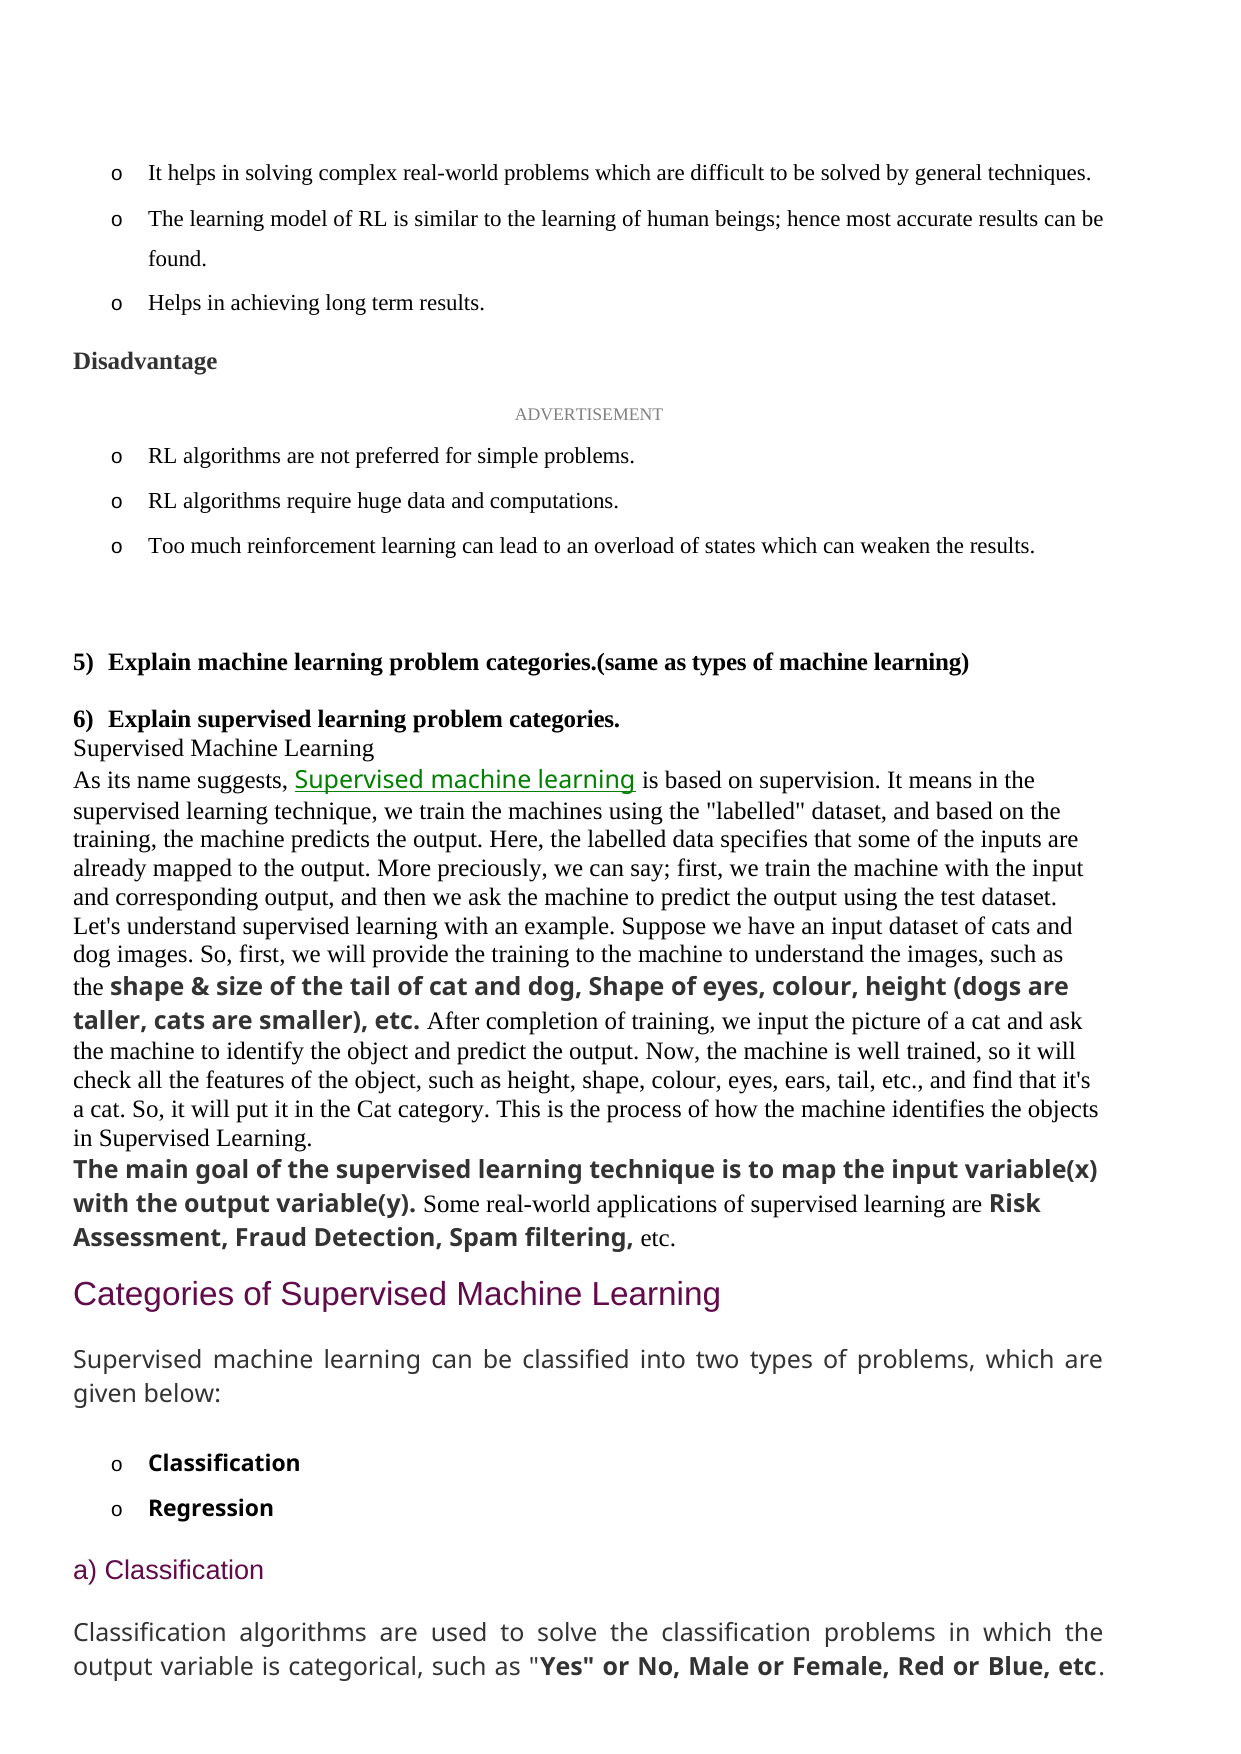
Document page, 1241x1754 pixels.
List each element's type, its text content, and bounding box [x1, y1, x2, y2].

text Disadvantage [73, 346, 1105, 374]
list RL algorithms require huge data and computations. [110, 476, 1105, 515]
list Too much reinforcement learning can lead to an overload of states which can weaken the results. [110, 521, 1105, 560]
text The main goal of the supervised learning technique is to map the input variable(x) with the output variable(y). Some real-world applications of supervised learning are Risk Assessment, Fraud Detection, Spam filtering, etc. [73, 1151, 1105, 1253]
list RL algorithms are not preferred for simple problems. [110, 430, 1105, 469]
list Explain supervised learning problem categories. [73, 704, 1105, 733]
list Helps in achieving long term results. [110, 278, 1105, 317]
text Let's understand supervised learning with an example. Suppose we have an input dataset of cats and dog images. So, first, we will provide the training to the machine to understand the images, such as the shape & size of the tail of cat and dog, Shape of eyes, colour, height (dogs are taller, cats are smaller), etc. After completion of training, we input the picture of a cat and ask the machine to identify the object and predict the output. Now, the machine is well trained, so it will check all the features of the object, such as height, shape, colour, eyes, ears, tail, etc., and find that it's a cat. So, it will put it in the Cat category. This is the process of how the machine identifies the objects in Supervised Learning. [73, 911, 1105, 1151]
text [73, 1614, 1105, 1683]
list Explain machine learning problem categories.(same as types of machine learning) [73, 647, 1105, 675]
subtitle Categories of Supervised Machine Learning [73, 1274, 1105, 1313]
list Regression [110, 1484, 1105, 1524]
list Classification [110, 1439, 1105, 1478]
subtitle a) Classification [73, 1553, 1105, 1585]
text ADVERTISEMENT [73, 404, 1105, 424]
text Supervised machine learning can be classified into two types of problems, which are given below: [73, 1342, 1105, 1410]
list It helps in solving complex real-world problems which are difficult to be solved by general techniques. [110, 148, 1105, 187]
text As its name suggests, Supervised machine learning is based on supervision. It means in the supervised learning technique, we train the machines using the "labelled" dataset, and based on the training, the machine predicts the output. Here, the labelled data specifies that some of the inputs are already mapped to the output. More preciously, we can say; first, we train the machine with the input and corresponding output, and then we ask the machine to predict the output using the test dataset. [73, 762, 1105, 911]
text Supervised Machine Learning [73, 733, 1105, 762]
list The learning model of RL is similar to the learning of human beings; hence most accurate results can be found. [110, 193, 1105, 271]
